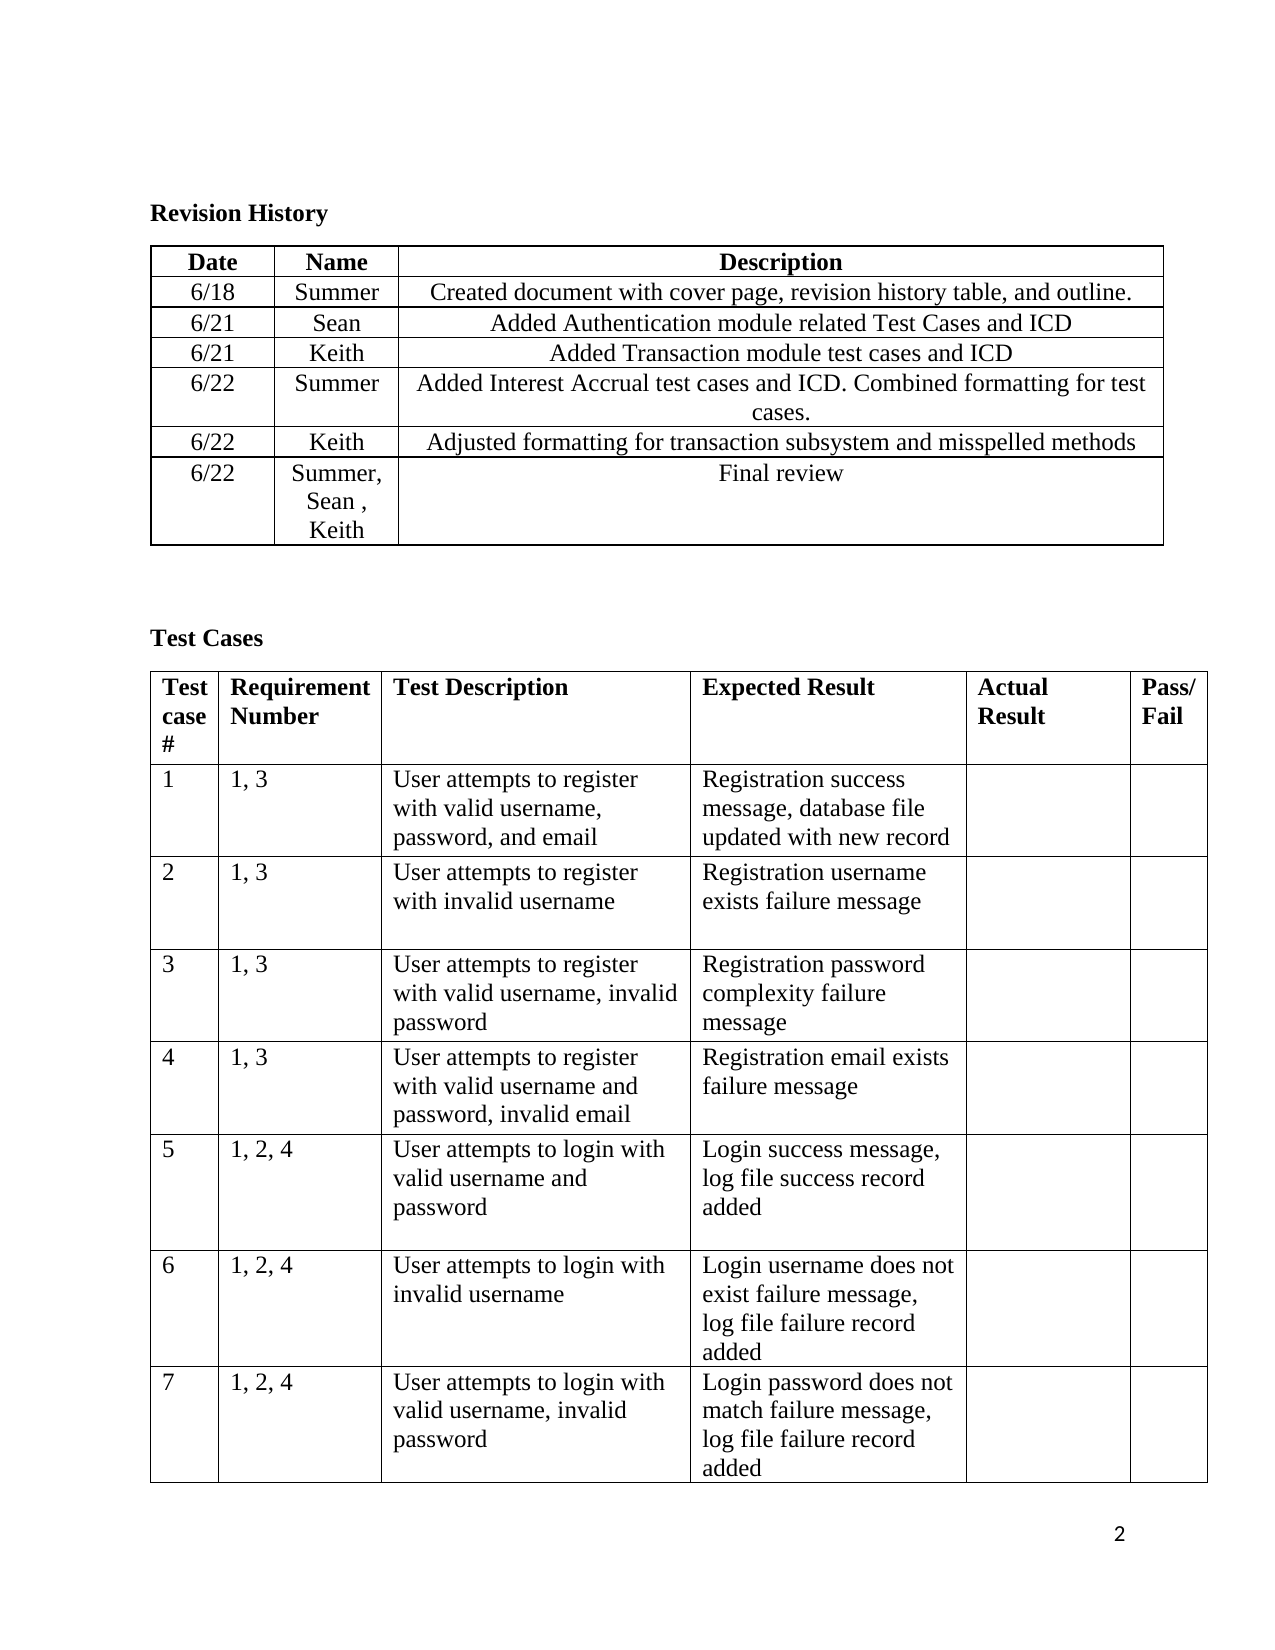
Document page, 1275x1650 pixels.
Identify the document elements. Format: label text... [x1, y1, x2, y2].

table_cell 6/21 [152, 308, 274, 336]
table_cell User attempts to login with valid username and password [382, 1135, 690, 1249]
table_cell Keith [275, 338, 398, 367]
table_cell [1131, 1251, 1207, 1366]
table_cell [967, 857, 1130, 948]
table_cell Registration email exists failure message [691, 1042, 966, 1133]
table_header Description [399, 247, 1163, 276]
table_cell Login success message, log file success record added [691, 1135, 966, 1249]
table_cell Adjusted formatting for transaction subsystem and misspelled methods [399, 427, 1163, 456]
table_cell [1131, 1042, 1207, 1133]
text Test Cases [150, 623, 1125, 652]
table_cell User attempts to register with valid username, invalid password [382, 950, 690, 1041]
table_cell 1, 2, 4 [219, 1135, 381, 1249]
table_cell [1131, 1367, 1207, 1482]
table_cell Registration username exists failure message [691, 857, 966, 948]
table_cell 4 [151, 1042, 218, 1133]
table_cell 1, 3 [219, 950, 381, 1041]
table_cell Created document with cover page, revision history table, and outline. [399, 277, 1163, 306]
table_header Test case # [151, 672, 218, 763]
table_header Expected Result [691, 672, 966, 763]
table_cell [967, 950, 1130, 1041]
table_cell Sean [275, 308, 398, 336]
table_cell 6/21 [152, 338, 274, 367]
table_cell 6/22 [152, 427, 274, 456]
table_cell [1131, 765, 1207, 856]
table_cell Keith [275, 427, 398, 456]
table_cell [1131, 950, 1207, 1041]
table_cell [1131, 857, 1207, 948]
table_cell User attempts to login with invalid username [382, 1251, 690, 1366]
table_cell [967, 1135, 1130, 1249]
table_cell 1 [151, 765, 218, 856]
table_cell User attempts to register with invalid username [382, 857, 690, 948]
table_header Name [275, 247, 398, 276]
table_cell 1, 3 [219, 857, 381, 948]
table_cell Login username does not exist failure message, log file failure record added [691, 1251, 966, 1366]
table_cell 1, 2, 4 [219, 1251, 381, 1366]
table_cell 3 [151, 950, 218, 1041]
table_header Pass/ Fail [1131, 672, 1207, 763]
table_cell Added Transaction module test cases and ICD [399, 338, 1163, 367]
table_cell User attempts to login with valid username, invalid password [382, 1367, 690, 1482]
table_cell 6/22 [152, 458, 274, 544]
table_cell Summer [275, 277, 398, 306]
table_cell 1, 3 [219, 1042, 381, 1133]
table_header Test Description [382, 672, 690, 763]
table_cell Registration success message, database file updated with new record [691, 765, 966, 856]
table_cell 5 [151, 1135, 218, 1249]
table_cell Summer, Sean , Keith [275, 458, 398, 544]
table_cell Added Interest Accrual test cases and ICD. Combined formatting for test cases. [399, 368, 1163, 426]
table_cell 6/18 [152, 277, 274, 306]
table_cell [967, 1042, 1130, 1133]
table_cell Login password does not match failure message, log file failure record added [691, 1367, 966, 1482]
table_cell 7 [151, 1367, 218, 1482]
table_cell User attempts to register with valid username and password, invalid email [382, 1042, 690, 1133]
table_cell 1, 2, 4 [219, 1367, 381, 1482]
table_cell 2 [151, 857, 218, 948]
table_cell [967, 765, 1130, 856]
table_cell 1, 3 [219, 765, 381, 856]
table_cell 6 [151, 1251, 218, 1366]
table_header Date [152, 247, 274, 276]
table_header Actual Result [967, 672, 1130, 763]
table_cell Registration password complexity failure message [691, 950, 966, 1041]
table_cell User attempts to register with valid username, password, and email [382, 765, 690, 856]
table_cell Added Authentication module related Test Cases and ICD [399, 308, 1163, 336]
table_cell Final review [399, 458, 1163, 544]
text Revision History [150, 198, 1125, 226]
table_cell Summer [275, 368, 398, 426]
table_cell [967, 1251, 1130, 1366]
table_cell [967, 1367, 1130, 1482]
table_cell 6/22 [152, 368, 274, 426]
table_cell [1131, 1135, 1207, 1249]
table_header Requirement Number [219, 672, 381, 763]
